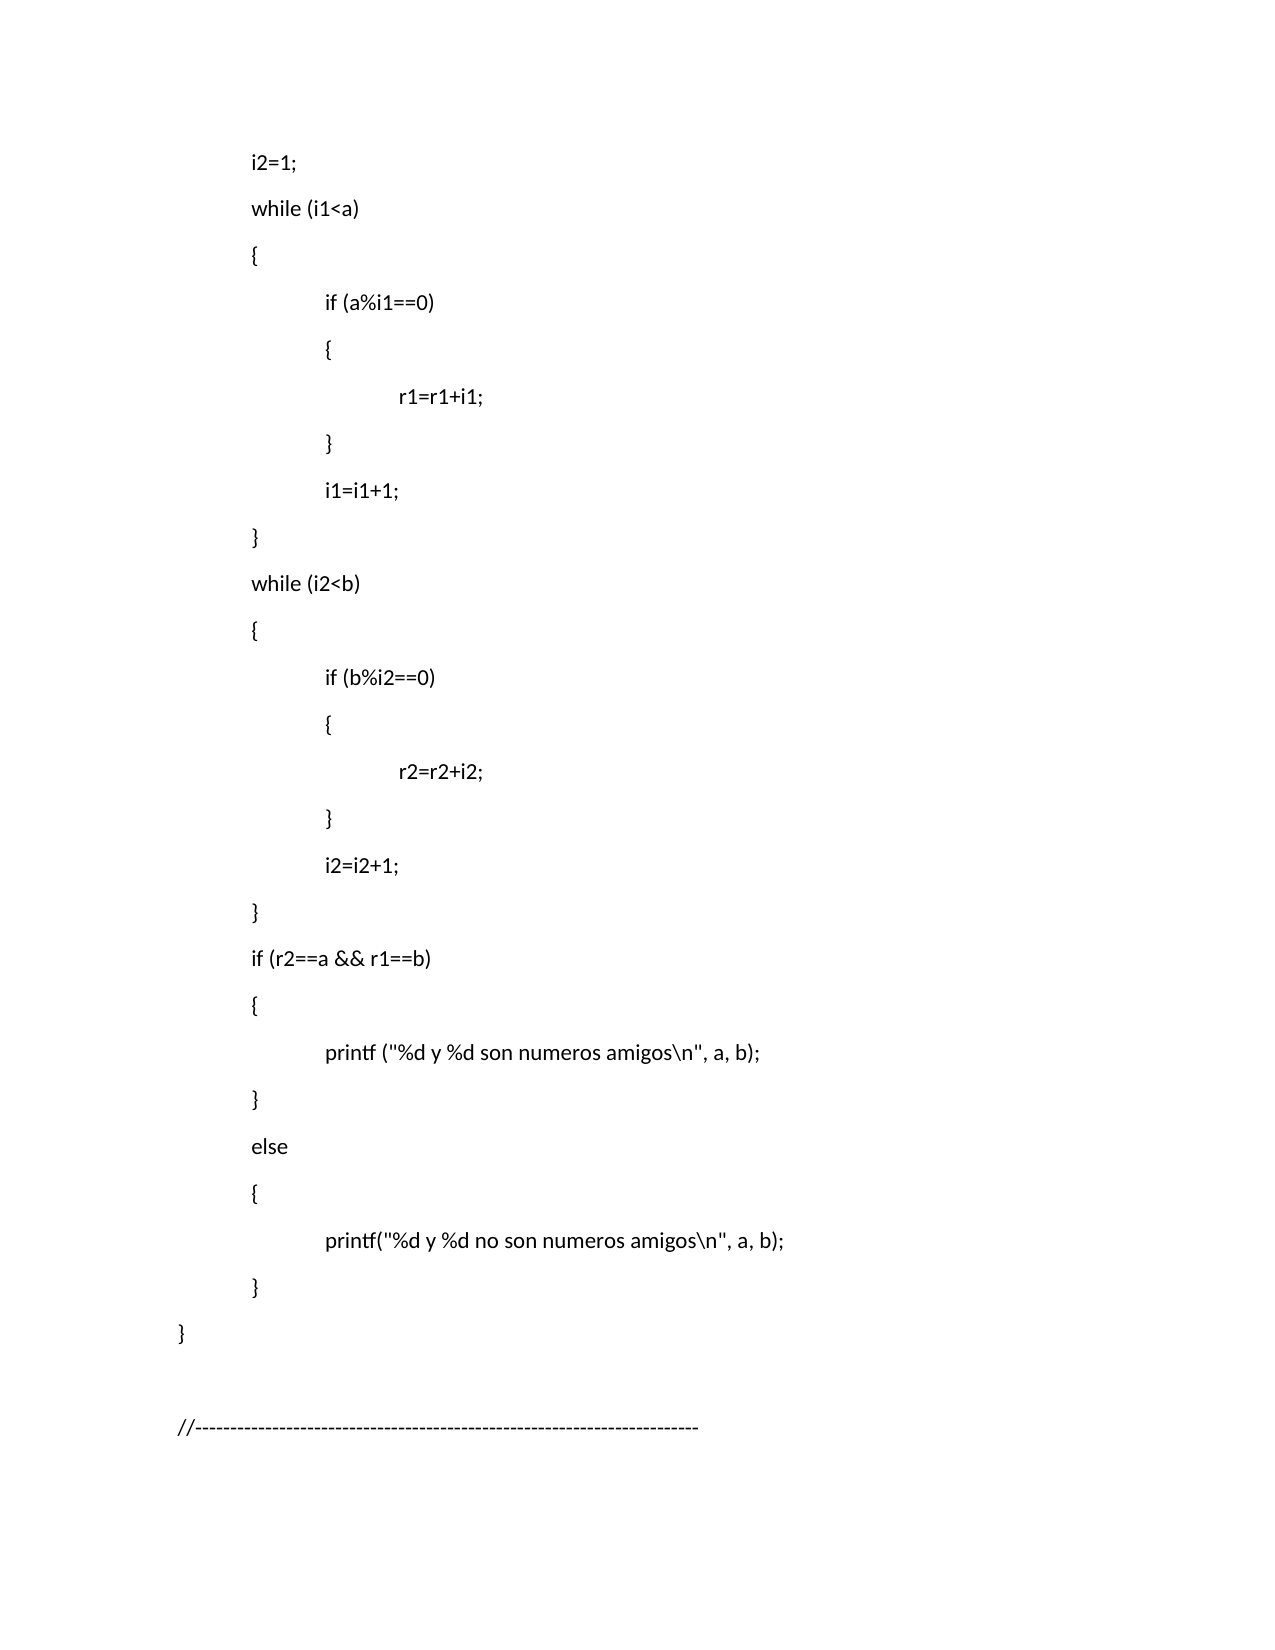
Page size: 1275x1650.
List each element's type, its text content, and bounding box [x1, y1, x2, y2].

text r2=r2+i2; [177, 757, 1098, 785]
text } [177, 1273, 1098, 1301]
text { [177, 1179, 1098, 1207]
text } [177, 429, 1098, 457]
text i1=i1+1; [177, 476, 1098, 504]
text } [177, 1319, 1098, 1347]
text while (i2<b) [177, 569, 1098, 597]
text if (b%i2==0) [177, 663, 1098, 691]
text { [177, 710, 1098, 738]
text printf ("%d y %d son numeros amigos\n", a, b); [177, 1038, 1098, 1066]
text { [177, 241, 1098, 269]
text else [177, 1132, 1098, 1160]
text { [177, 991, 1098, 1019]
text } [177, 1085, 1098, 1113]
text while (i1<a) [177, 194, 1098, 222]
text } [177, 523, 1098, 551]
text { [177, 335, 1098, 363]
text } [177, 804, 1098, 832]
text if (a%i1==0) [177, 288, 1098, 316]
text i2=i2+1; [177, 851, 1098, 879]
text i2=1; [177, 148, 1098, 176]
text } [177, 898, 1098, 926]
text { [177, 616, 1098, 644]
text //------------------------------------------------------------------------ [177, 1413, 1098, 1441]
text r1=r1+i1; [177, 382, 1098, 410]
text printf("%d y %d no son numeros amigos\n", a, b); [177, 1226, 1098, 1254]
text if (r2==a && r1==b) [177, 944, 1098, 972]
